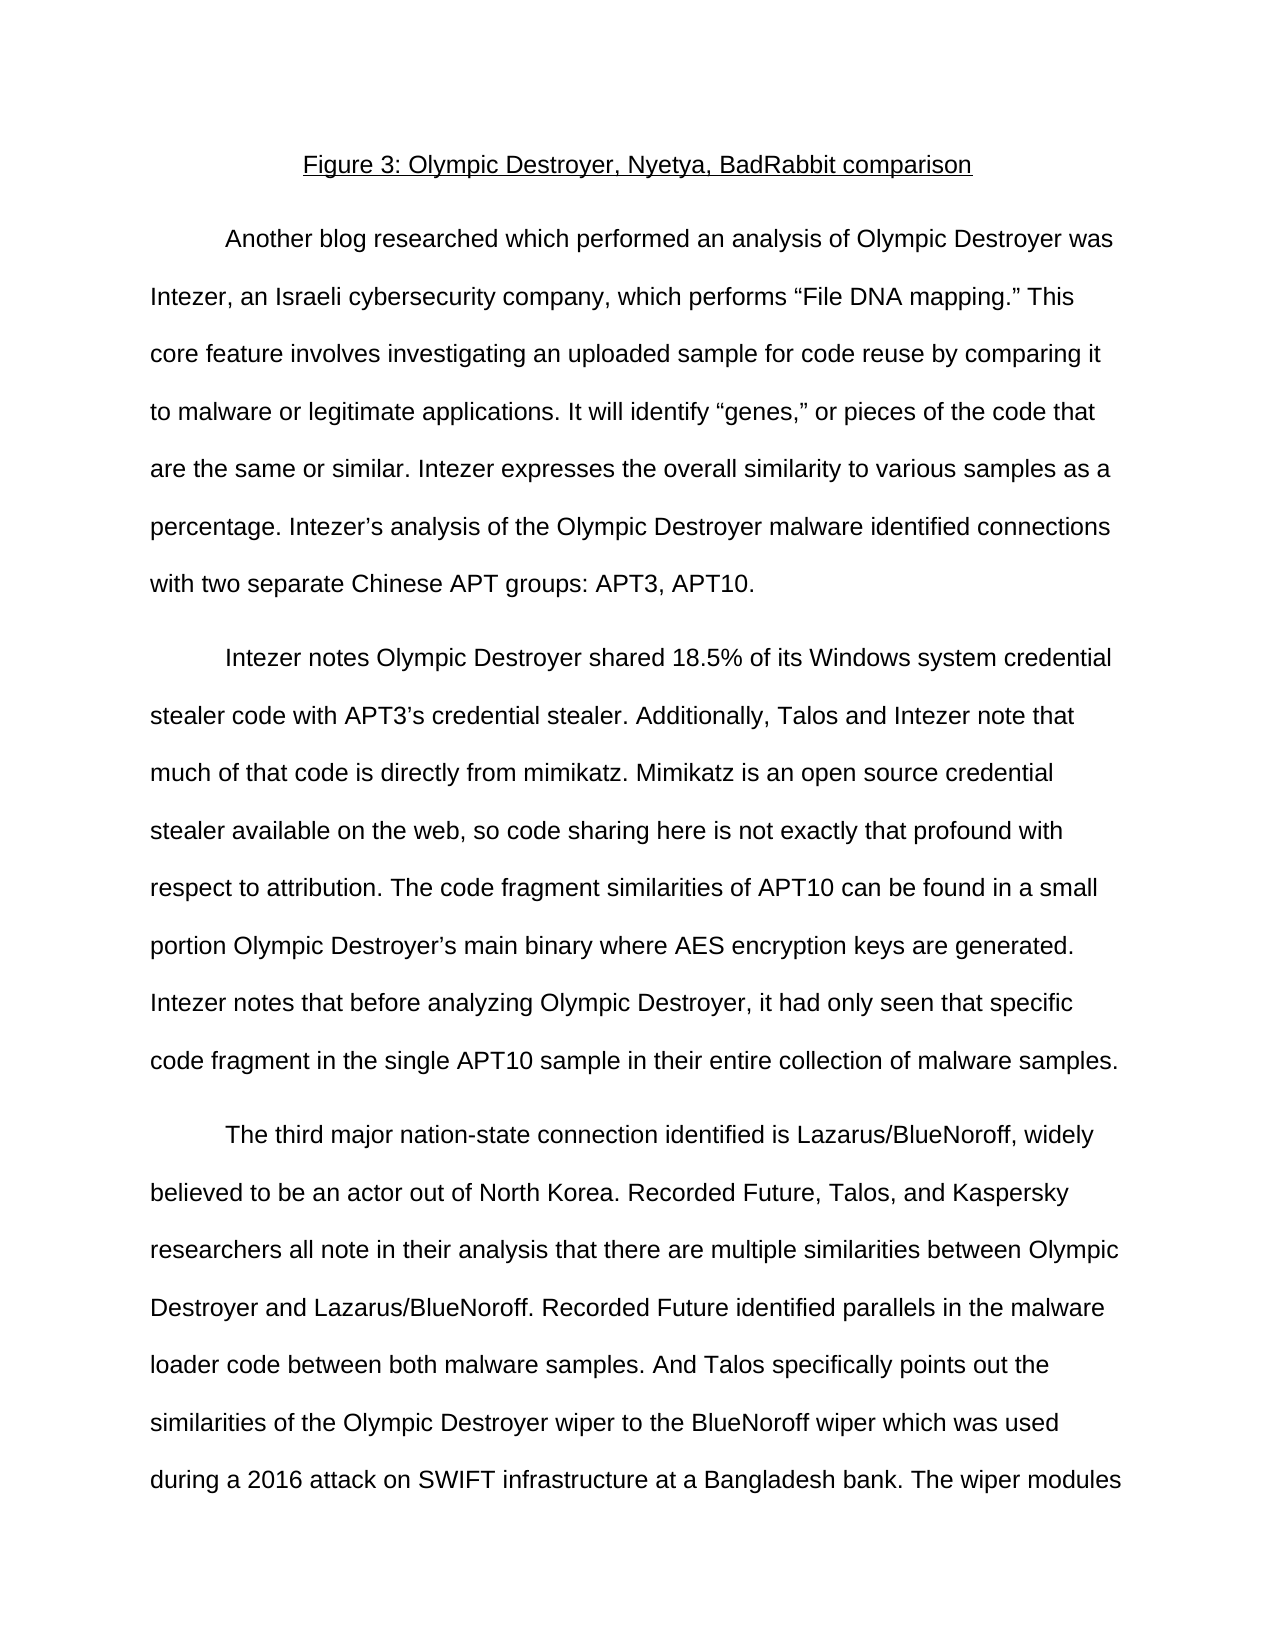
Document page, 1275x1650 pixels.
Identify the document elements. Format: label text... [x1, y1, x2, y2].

text Another blog researched which performed an analysis of Olympic Destroyer was Intezer, an Israeli cybersecurity company, which performs “File DNA mapping.” This core feature involves investigating an uploaded sample for code reuse by comparing it to malware or legitimate applications. It will identify “genes,” or pieces of the code that are the same or similar. Intezer expresses the overall similarity to various samples as a percentage. Intezer’s analysis of the Olympic Destroyer malware identified connections with two separate Chinese APT groups: APT3, APT10. [150, 224, 1125, 598]
text Figure 3: Olympic Destroyer, Nyetya, BadRabbit comparison [150, 150, 1125, 179]
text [150, 1120, 1125, 1494]
text Intezer notes Olympic Destroyer shared 18.5% of its Windows system credential stealer code with APT3’s credential stealer. Additionally, Talos and Intezer note that much of that code is directly from mimikatz. Mimikatz is an open source credential stealer available on the web, so code sharing here is not exactly that profound with respect to attribution. The code fragment similarities of APT10 can be found in a small portion Olympic Destroyer’s main binary where AES encryption keys are generated. Intezer notes that before analyzing Olympic Destroyer, it had only seen that specific code fragment in the single APT10 sample in their entire collection of malware samples. [150, 643, 1125, 1074]
